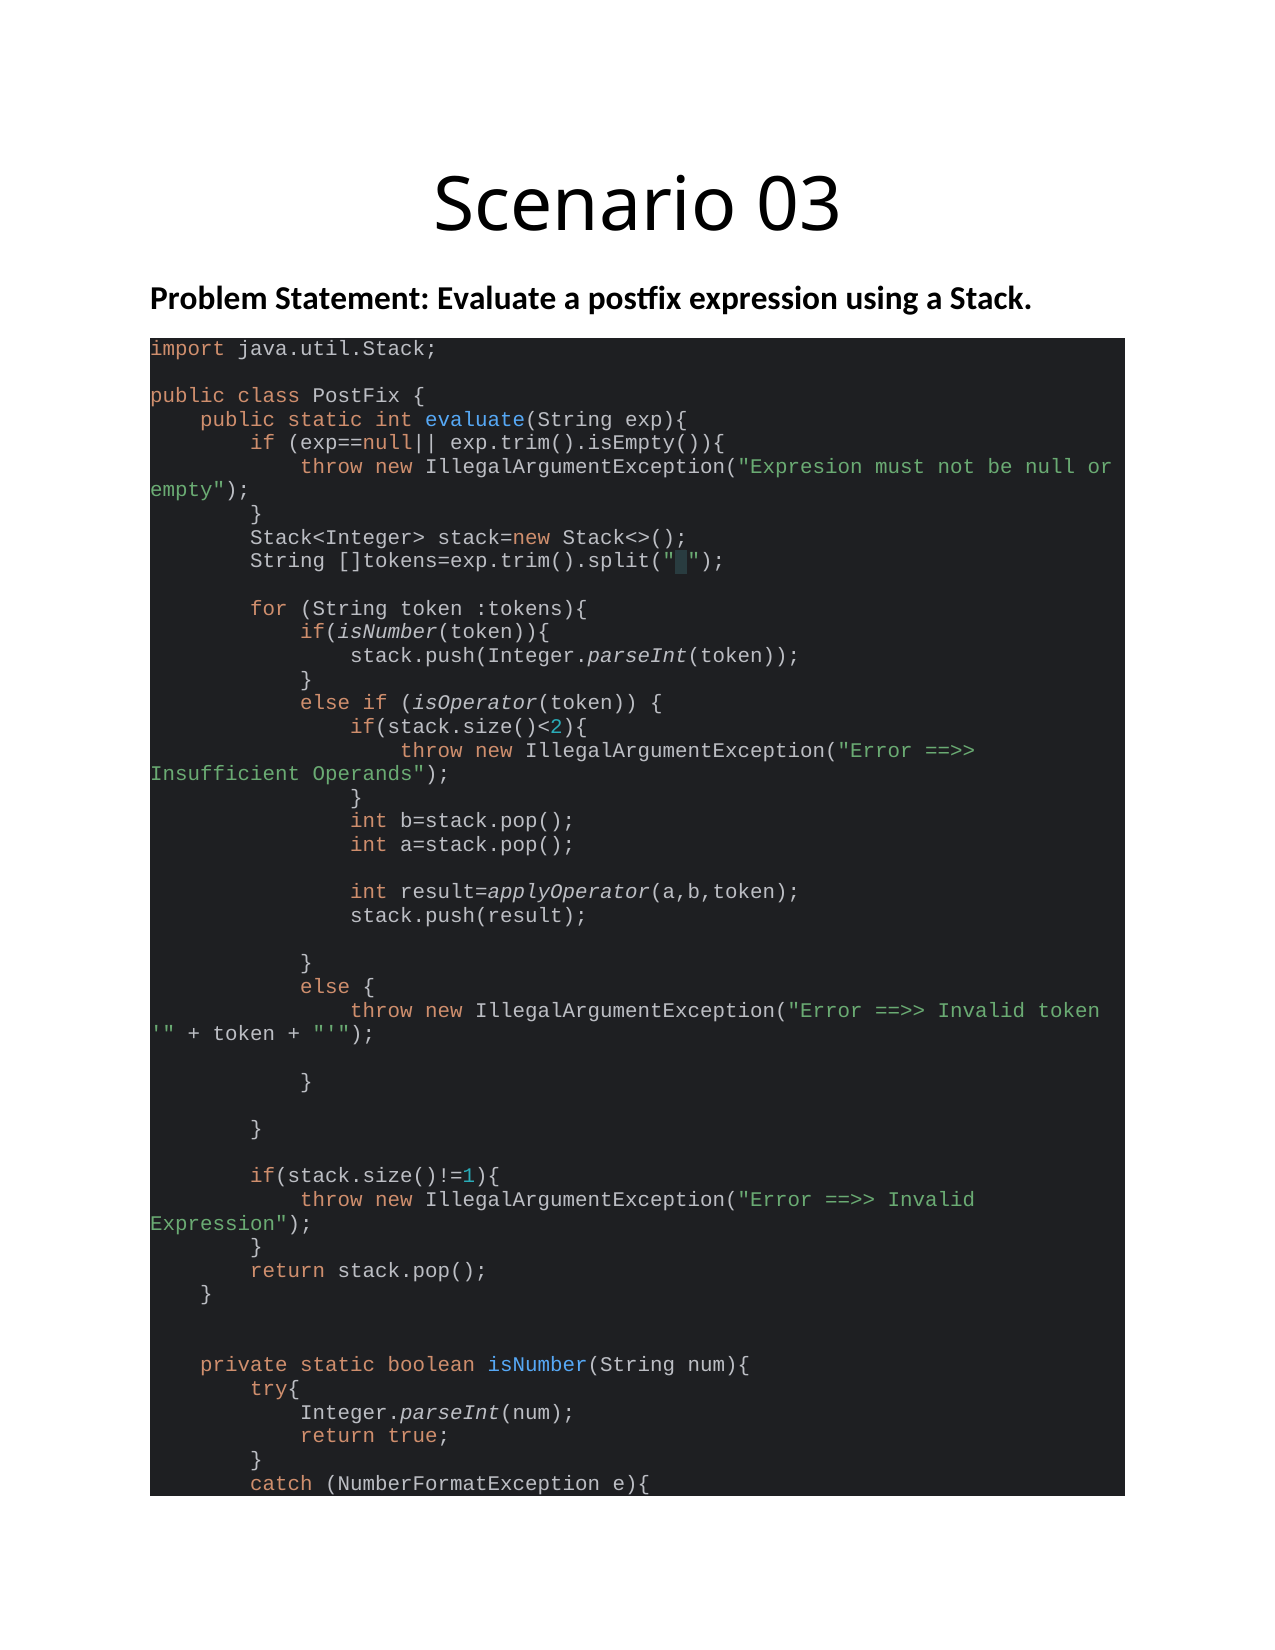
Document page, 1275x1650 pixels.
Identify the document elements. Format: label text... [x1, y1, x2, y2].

text Scenario 03 [150, 150, 1125, 252]
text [150, 338, 1125, 1496]
text Problem Statement: Evaluate a postfix expression using a Stack. [150, 277, 1125, 318]
